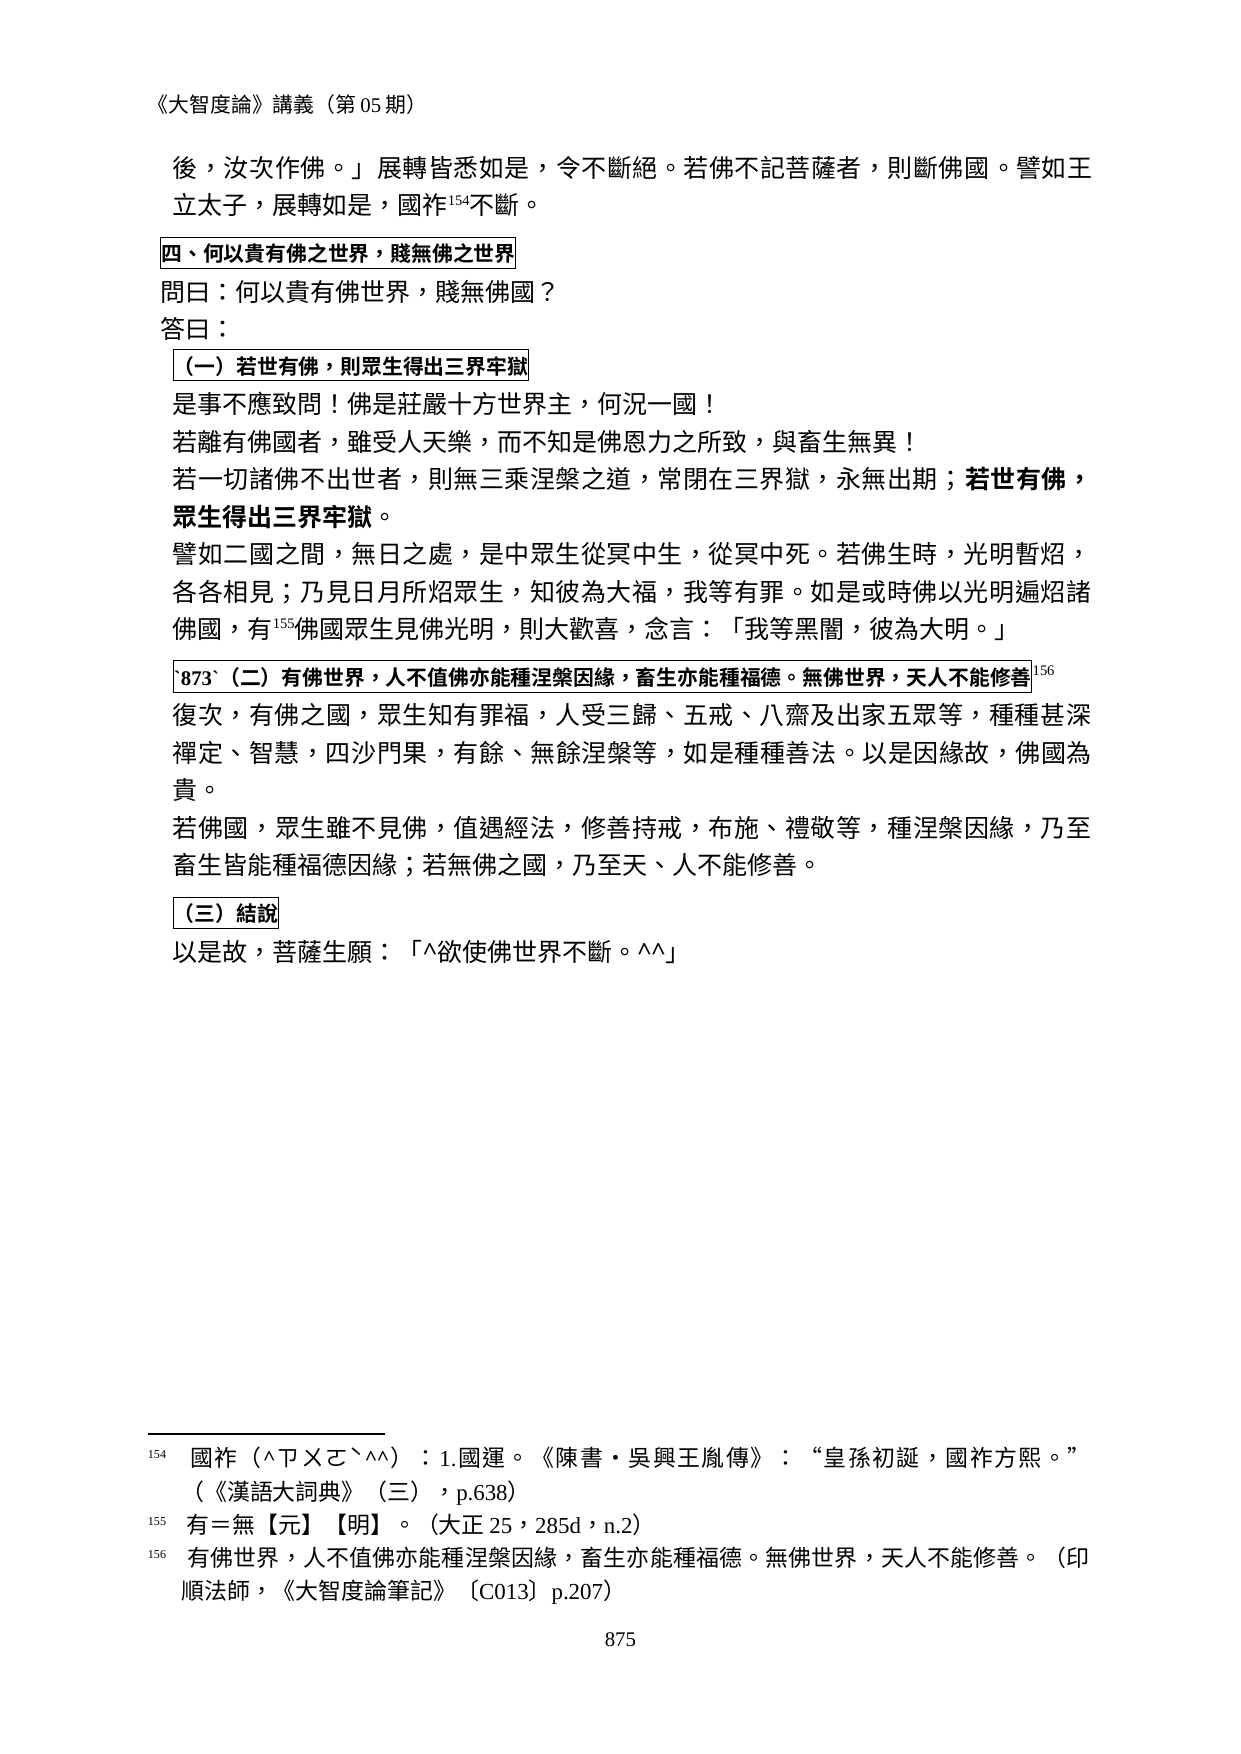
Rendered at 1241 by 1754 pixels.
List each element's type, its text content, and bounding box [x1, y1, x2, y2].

text `873`（二）有佛世界，人不值佛亦能種涅槃因緣，畜生亦能種福德。無佛世界，天人不能修善 [173, 658, 1092, 695]
text （一）若世有佛，則眾生得出三界牢獄 [173, 346, 1092, 384]
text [173, 148, 1092, 223]
text 若佛國，眾生雖不見佛，值遇經法，修善持戒，布施、禮敬等，種涅槃因緣，乃至畜生皆能種福德因緣；若無佛之國，乃至天、人不能修善。 [173, 808, 1092, 883]
text 以是故，菩薩生願：「^欲使佛世界不斷。^^」 [173, 931, 1092, 969]
text （三）結說 [173, 894, 1092, 931]
text 復次，有佛之國，眾生知有罪福，人受三歸、五戒、八齋及出家五眾等，種種甚深禪定、智慧，四沙門果，有餘、無餘涅槃等，如是種種善法。以是因緣故，佛國為貴。 [173, 695, 1092, 808]
text 若離有佛國者，雖受人天樂，而不知是佛恩力之所致，與畜生無異！ [173, 421, 1092, 459]
text 問曰：何以貴有佛世界，賤無佛國？ [160, 271, 1092, 309]
text 四、何以貴有佛之世界，賤無佛之世界 [160, 234, 1092, 271]
text 若一切諸佛不出世者，則無三乘涅槃之道，常閉在三界獄，永無出期；若世有佛，眾生得出三界牢獄。 [173, 459, 1092, 534]
text 答曰： [160, 309, 1092, 346]
text 是事不應致問！佛是莊嚴十方世界主，何況一國！ [173, 384, 1092, 421]
text 譬如二國之間，無日之處，是中眾生從冥中生，從冥中死。若佛生時，光明暫炤，各各相見；乃見日月所炤眾生，知彼為大福，我等有罪。如是或時佛以光明遍炤諸佛國，有佛國眾生見佛光明，則大歡喜，念言：「我等黑闇，彼為大明。」 [173, 534, 1092, 646]
